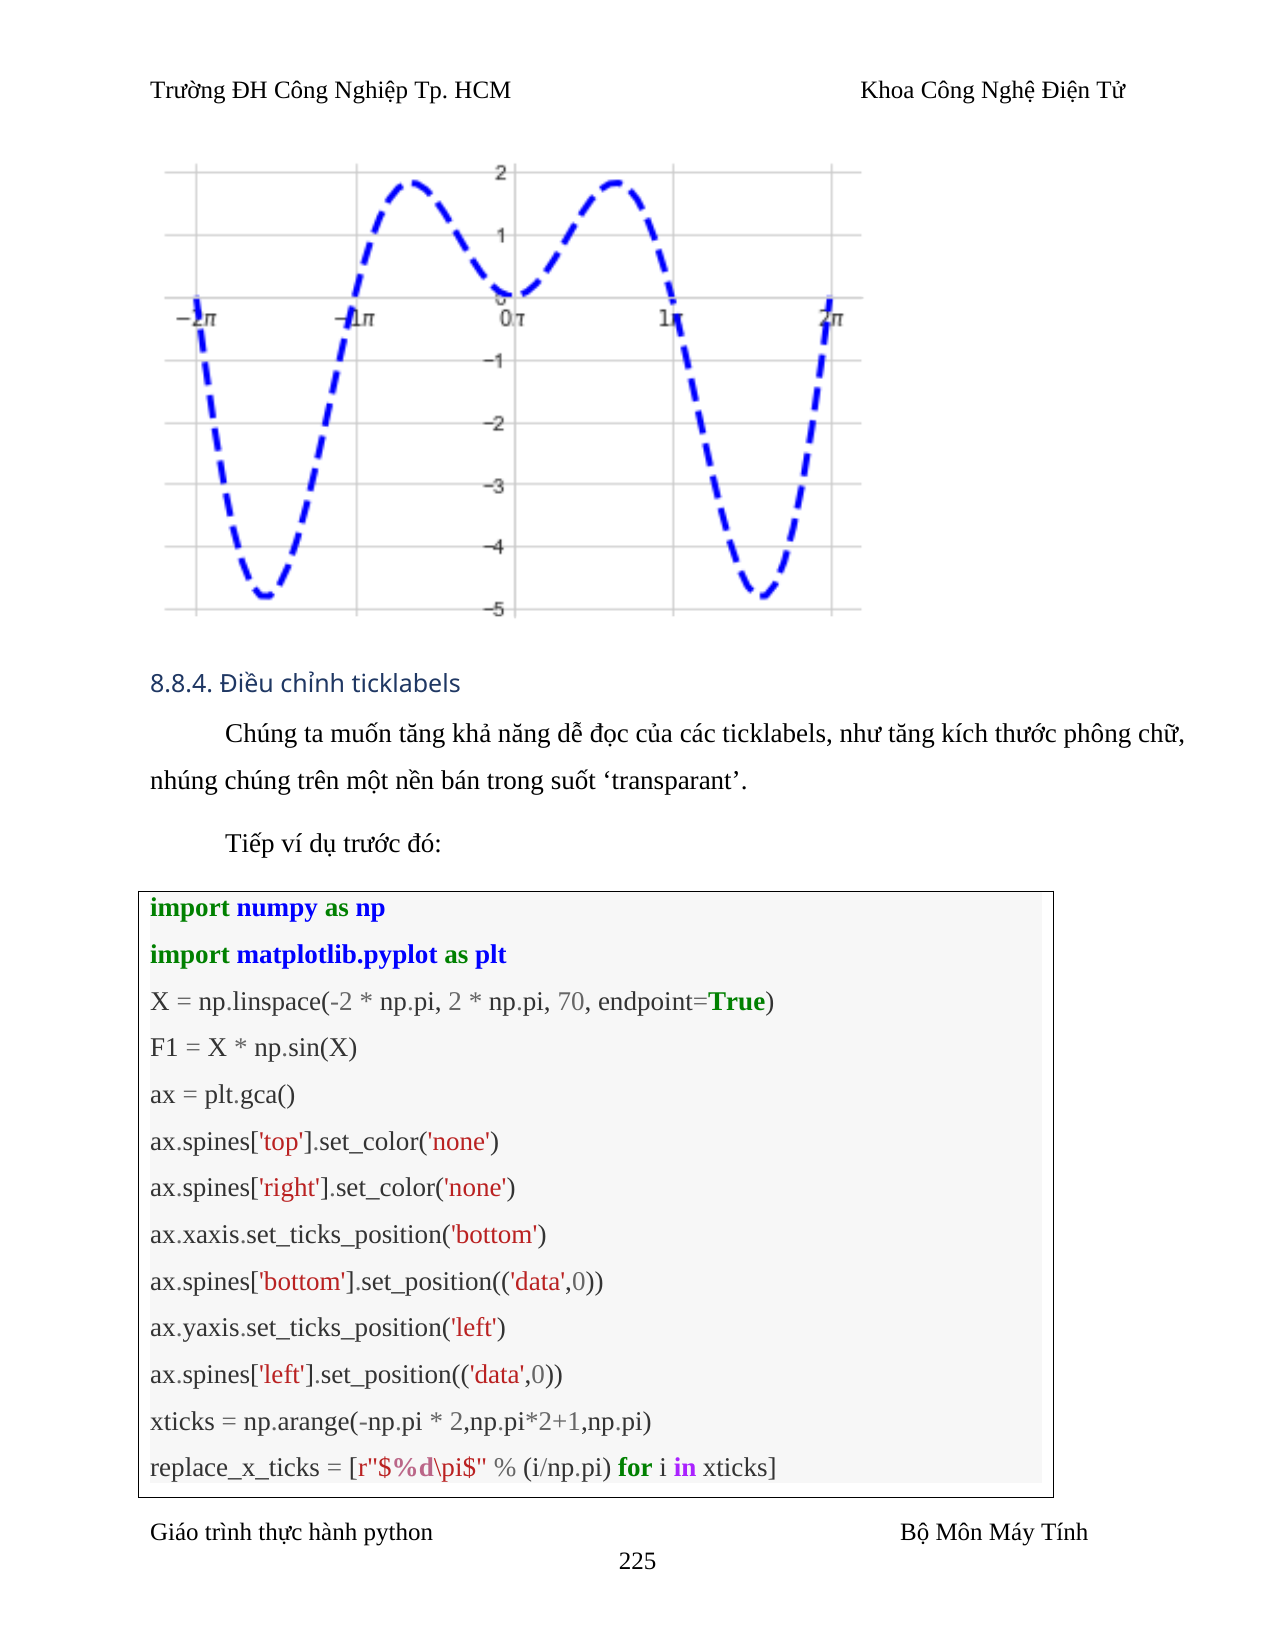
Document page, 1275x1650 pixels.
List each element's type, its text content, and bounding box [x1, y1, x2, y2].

picture [150, 150, 877, 636]
text Tiếp ví dụ trước đó: [150, 827, 1196, 858]
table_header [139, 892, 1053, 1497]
subtitle 8.8.4. Điều chỉnh ticklabels [150, 666, 1196, 700]
text Chúng ta muốn tăng khả năng dễ đọc của các ticklabels, như tăng kích thước phông chữ, nhúng chúng trên một nền bán trong suốt ‘transparant’. [150, 717, 1196, 795]
